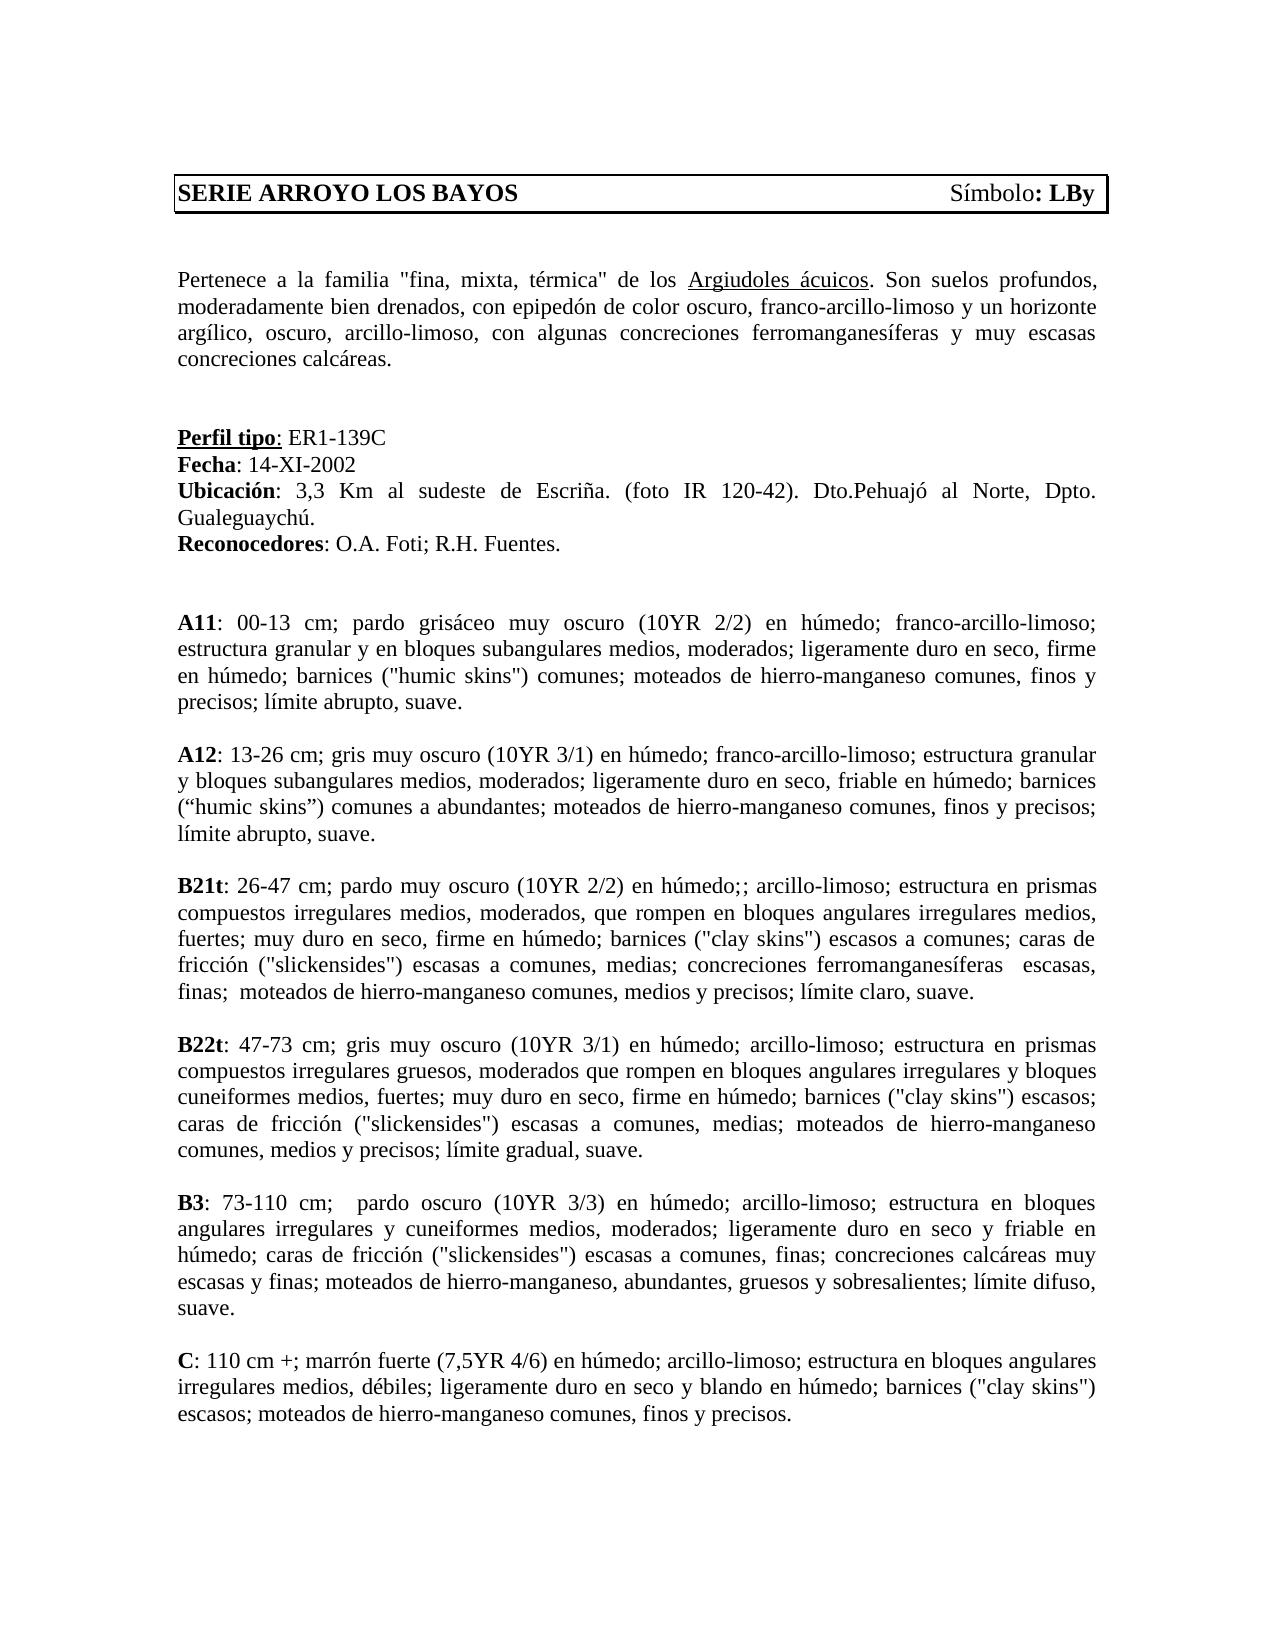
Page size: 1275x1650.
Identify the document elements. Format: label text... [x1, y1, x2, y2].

text A11: 00-13 cm; pardo grisáceo muy oscuro (10YR 2/2) en húmedo; franco-arcillo-limoso; estructura granular y en bloques subangulares medios, moderados; ligeramente duro en seco, firme en húmedo; barnices ("humic skins") comunes; moteados de hierro-manganeso comunes, finos y precisos; límite abrupto, suave. [177, 609, 1098, 714]
text Fecha: 14-XI-2002 [177, 451, 1098, 477]
text A12: 13-26 cm; gris muy oscuro (10YR 3/1) en húmedo; franco-arcillo-limoso; estructura granular y bloques subangulares medios, moderados; ligeramente duro en seco, friable en húmedo; barnices (“humic skins”) comunes a abundantes; moteados de hierro-manganeso comunes, finos y precisos; límite abrupto, suave. [177, 741, 1098, 846]
text B22t: 47-73 cm; gris muy oscuro (10YR 3/1) en húmedo; arcillo-limoso; estructura en prismas compuestos irregulares gruesos, moderados que rompen en bloques angulares irregulares y bloques cuneiformes medios, fuertes; muy duro en seco, firme en húmedo; barnices ("clay skins") escasos; caras de fricción ("slickensides") escasas a comunes, medias; moteados de hierro-manganeso comunes, medios y precisos; límite gradual, suave. [177, 1031, 1098, 1162]
text Reconocedores: O.A. Foti; R.H. Fuentes. [177, 530, 1098, 556]
text SERIE ARROYO LOS BAYOS Símbolo: LBy [175, 176, 1106, 211]
text B3: 73-110 cm; pardo oscuro (10YR 3/3) en húmedo; arcillo-limoso; estructura en bloques angulares irregulares y cuneiformes medios, moderados; ligeramente duro en seco y friable en húmedo; caras de fricción ("slickensides") escasas a comunes, finas; concreciones calcáreas muy escasas y finas; moteados de hierro-manganeso, abundantes, gruesos y sobresalientes; límite difuso, suave. [177, 1189, 1098, 1321]
text Perfil tipo: ER1-139C [177, 424, 1098, 451]
text Ubicación: 3,3 Km al sudeste de Escriña. (foto IR 120-42). Dto.Pehuajó al Norte, Dpto. Gualeguaychú. [177, 477, 1098, 530]
text B21t: 26-47 cm; pardo muy oscuro (10YR 2/2) en húmedo;; arcillo-limoso; estructura en prismas compuestos irregulares medios, moderados, que rompen en bloques angulares irregulares medios, fuertes; muy duro en seco, firme en húmedo; barnices ("clay skins") escasos a comunes; caras de fricción ("slickensides") escasas a comunes, medias; concreciones ferromanganesíferas escasas, finas; moteados de hierro-manganeso comunes, medios y precisos; límite claro, suave. [177, 872, 1098, 1004]
text C: 110 cm +; marrón fuerte (7,5YR 4/6) en húmedo; arcillo-limoso; estructura en bloques angulares irregulares medios, débiles; ligeramente duro en seco y blando en húmedo; barnices ("clay skins") escasos; moteados de hierro-manganeso comunes, finos y precisos. [177, 1347, 1098, 1426]
text Pertenece a la familia "fina, mixta, térmica" de los Argiudoles ácuicos. Son suelos profundos, moderadamente bien drenados, con epipedón de color oscuro, franco-arcillo-limoso y un horizonte argílico, oscuro, arcillo-limoso, con algunas concreciones ferromanganesíferas y muy escasas concreciones calcáreas. [177, 266, 1098, 372]
